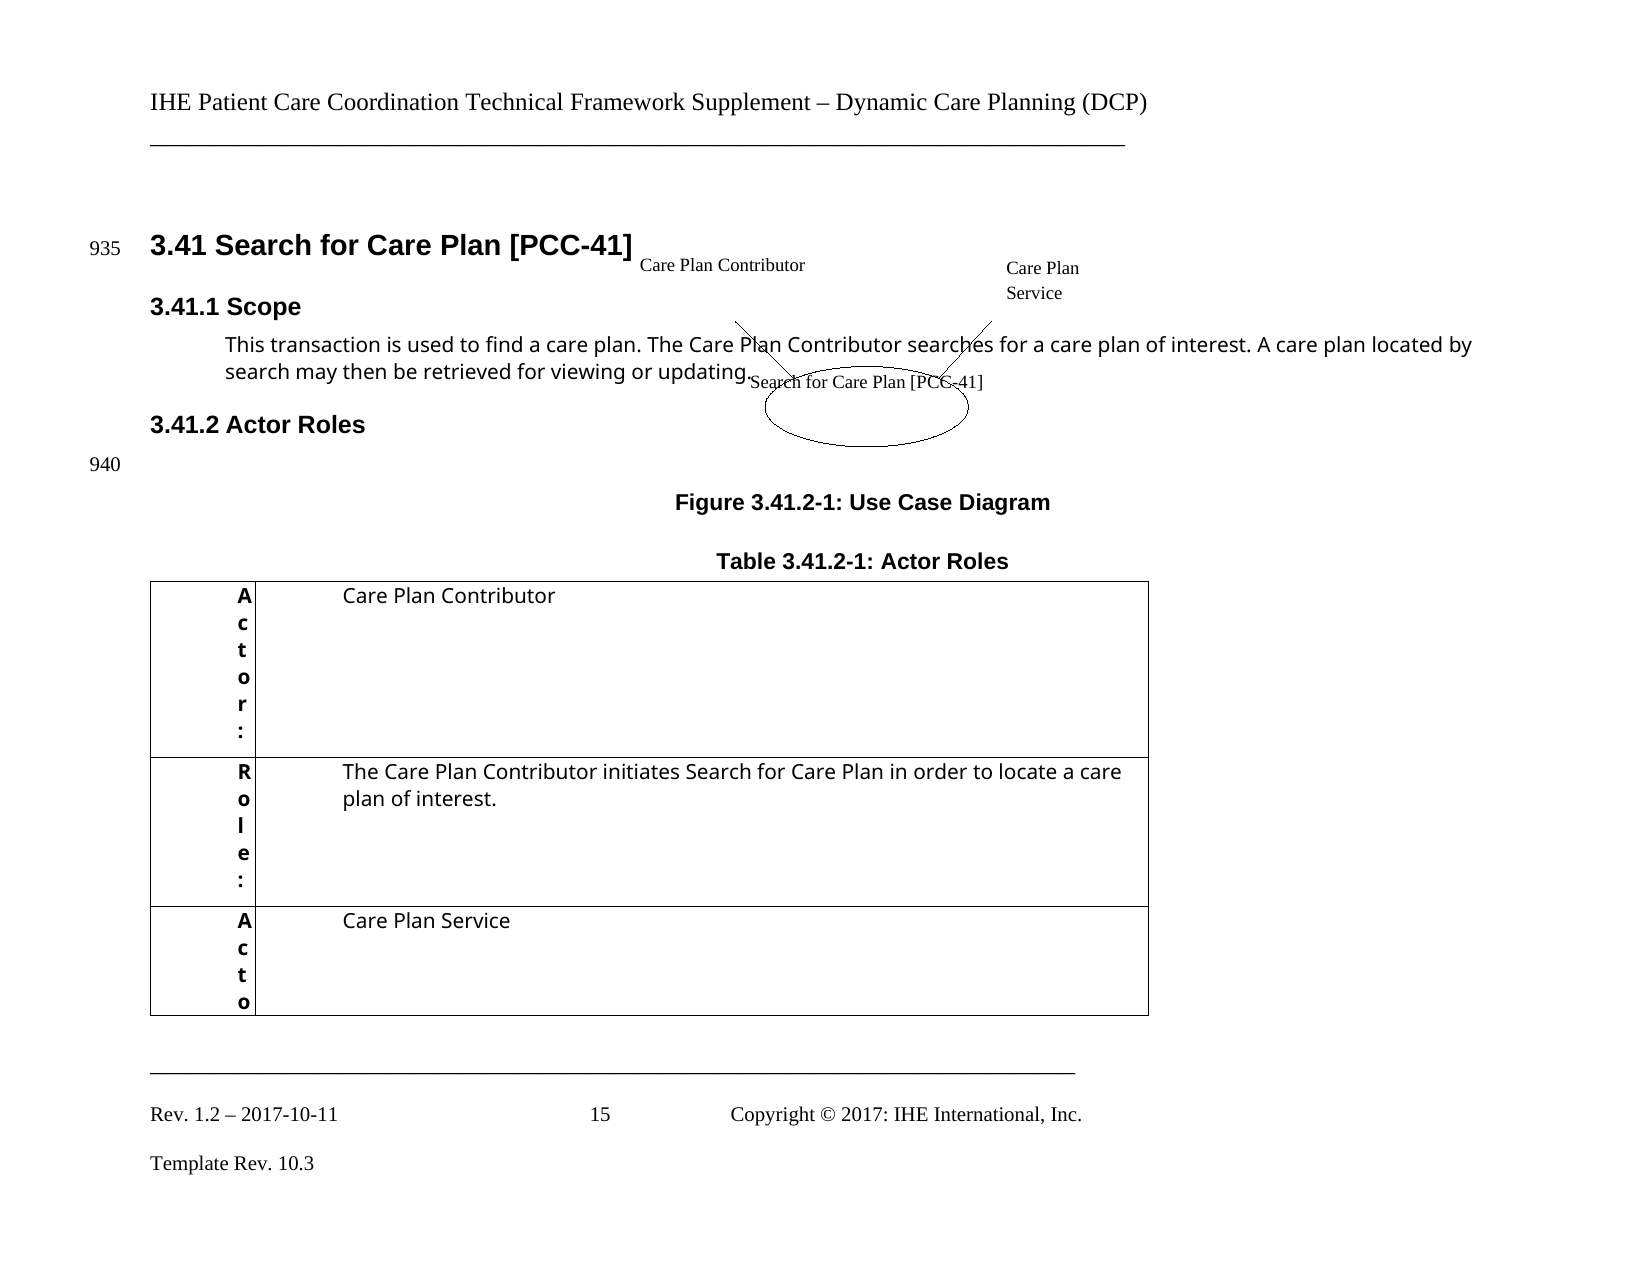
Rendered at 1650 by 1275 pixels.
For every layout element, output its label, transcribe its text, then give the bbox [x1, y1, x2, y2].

subtitle 3.41 Search for Care Plan [PCC-41] [150, 228, 1500, 262]
title Table 3.41.2-1: Actor Roles [225, 547, 1500, 574]
title Figure 3.41.2-1: Use Case Diagram [225, 489, 1500, 516]
subtitle 3.41.1 Scope [150, 292, 1500, 321]
table_cell The Care Plan Contributor initiates Search for Care Plan in order to locate a care plan of interest. [256, 758, 1148, 906]
table_cell Role: [151, 758, 255, 906]
table_header Care Plan Contributor [256, 582, 1148, 757]
table_cell Care Plan Service [256, 907, 1148, 1015]
subtitle 3.41.2 Actor Roles [150, 410, 1500, 439]
text This transaction is used to find a care plan. The Care Plan Contributor searches for a care plan of interest. A care plan located by search may then be retrieved for viewing or updating. [225, 331, 1500, 385]
table_header Actor: [151, 582, 255, 757]
table_cell Actor: [151, 907, 255, 1015]
